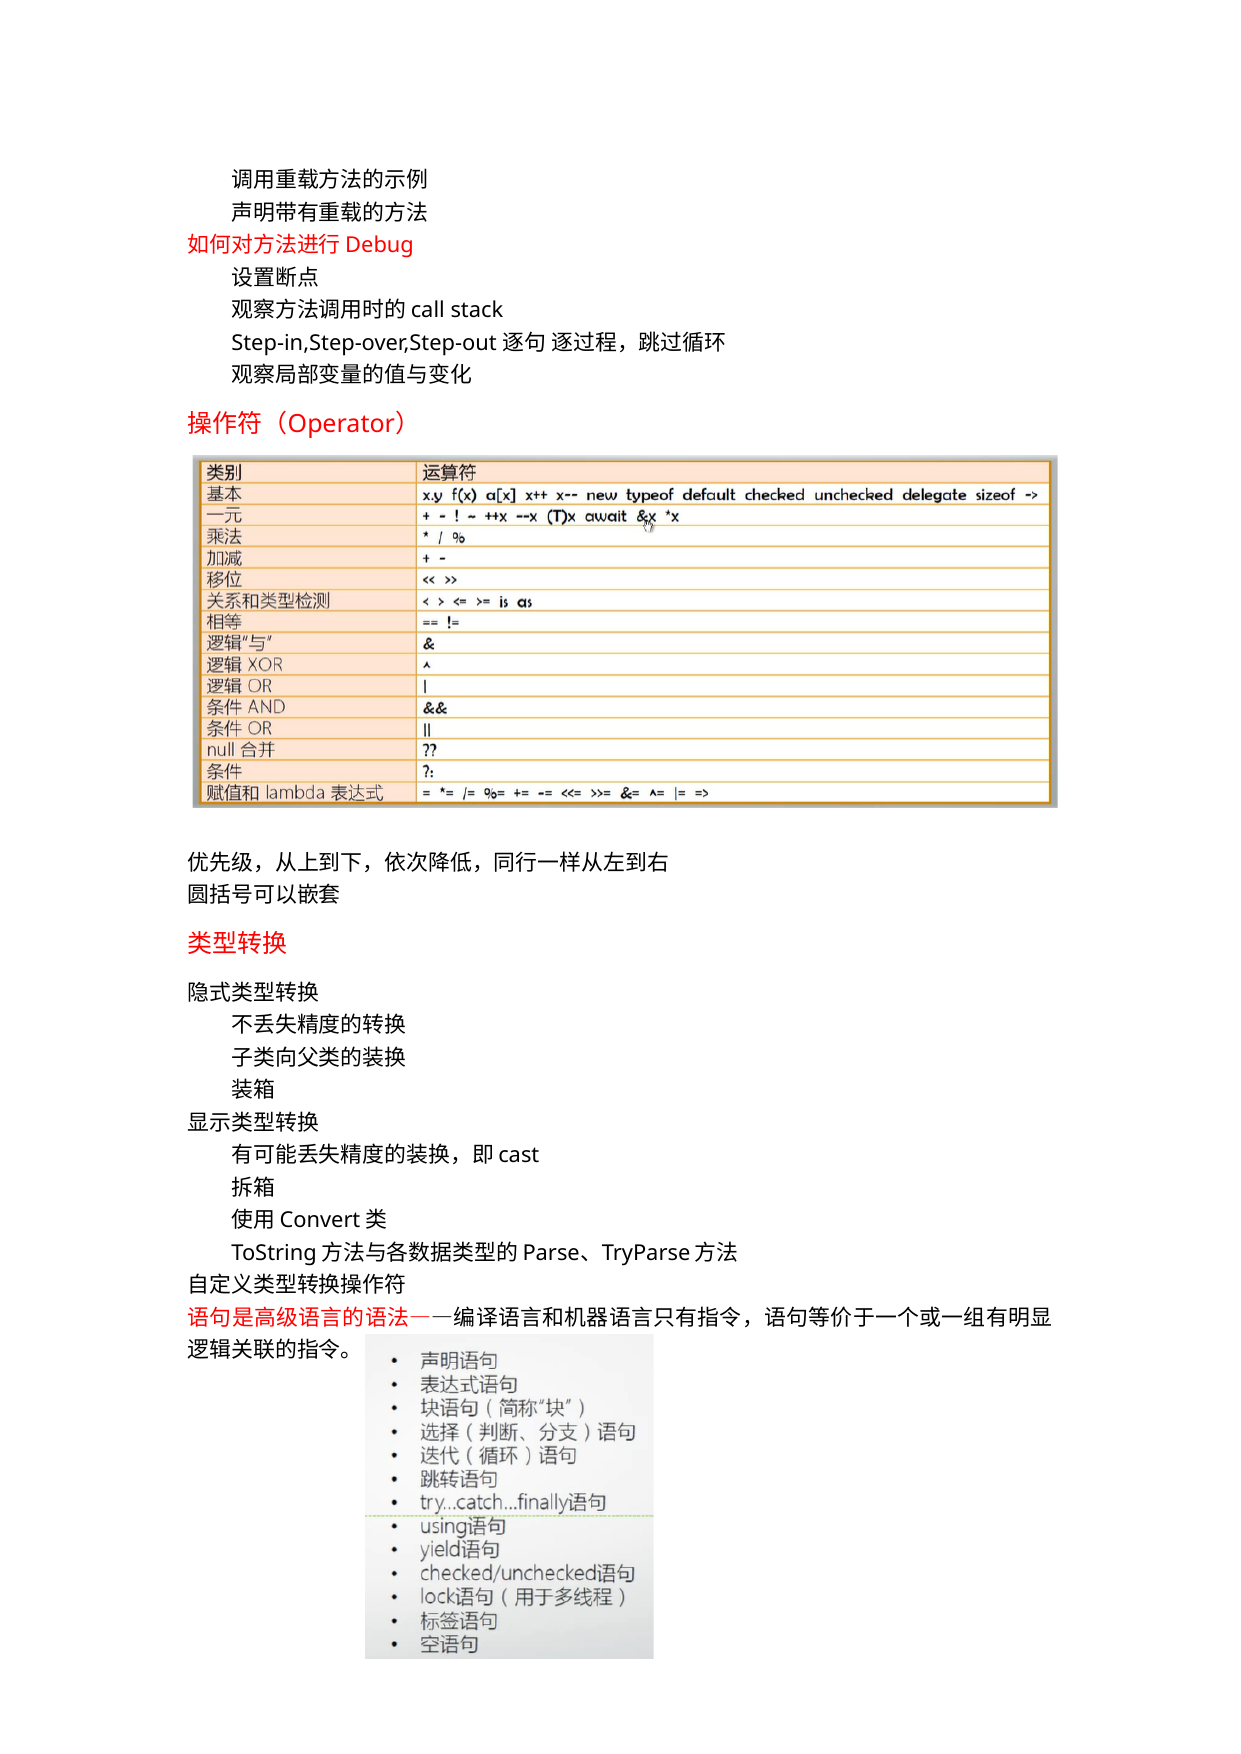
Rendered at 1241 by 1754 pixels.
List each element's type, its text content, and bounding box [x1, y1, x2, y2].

text 子类向父类的装换 [187, 1039, 1053, 1072]
text 设置断点 [187, 259, 1053, 292]
text 语句是高级语言的语法——编译语言和机器语言只有指令，语句等价于一个或一组有明显逻辑关联的指令。 [187, 1299, 1053, 1364]
text 操作符（Operator） [187, 389, 1053, 454]
text 装箱 [187, 1072, 1053, 1104]
picture [365, 1334, 654, 1659]
text 显示类型转换 [187, 1104, 1053, 1137]
text 隐式类型转换 [187, 974, 1053, 1007]
text ToString方法与各数据类型的Parse、TryParse方法 [187, 1234, 1053, 1267]
text 观察方法调用时的call stack [187, 292, 1053, 324]
text 拆箱 [187, 1169, 1053, 1202]
text 观察局部变量的值与变化 [187, 357, 1053, 389]
text 如何对方法进行Debug [187, 227, 1053, 259]
text 调用重载方法的示例 [187, 162, 1053, 194]
text 类型转换 [187, 909, 1053, 974]
text 圆括号可以嵌套 [187, 877, 1053, 909]
text Step-in,Step-over,Step-out 逐句 逐过程，跳过循环 [187, 324, 1053, 357]
text 优先级，从上到下，依次降低，同行一样从左到右 [187, 844, 1053, 877]
text 有可能丢失精度的装换，即cast [187, 1137, 1053, 1169]
text 使用Convert类 [187, 1202, 1053, 1234]
picture [192, 455, 1058, 808]
text 不丢失精度的转换 [187, 1007, 1053, 1039]
text 声明带有重载的方法 [187, 194, 1053, 227]
text 自定义类型转换操作符 [187, 1267, 1053, 1299]
